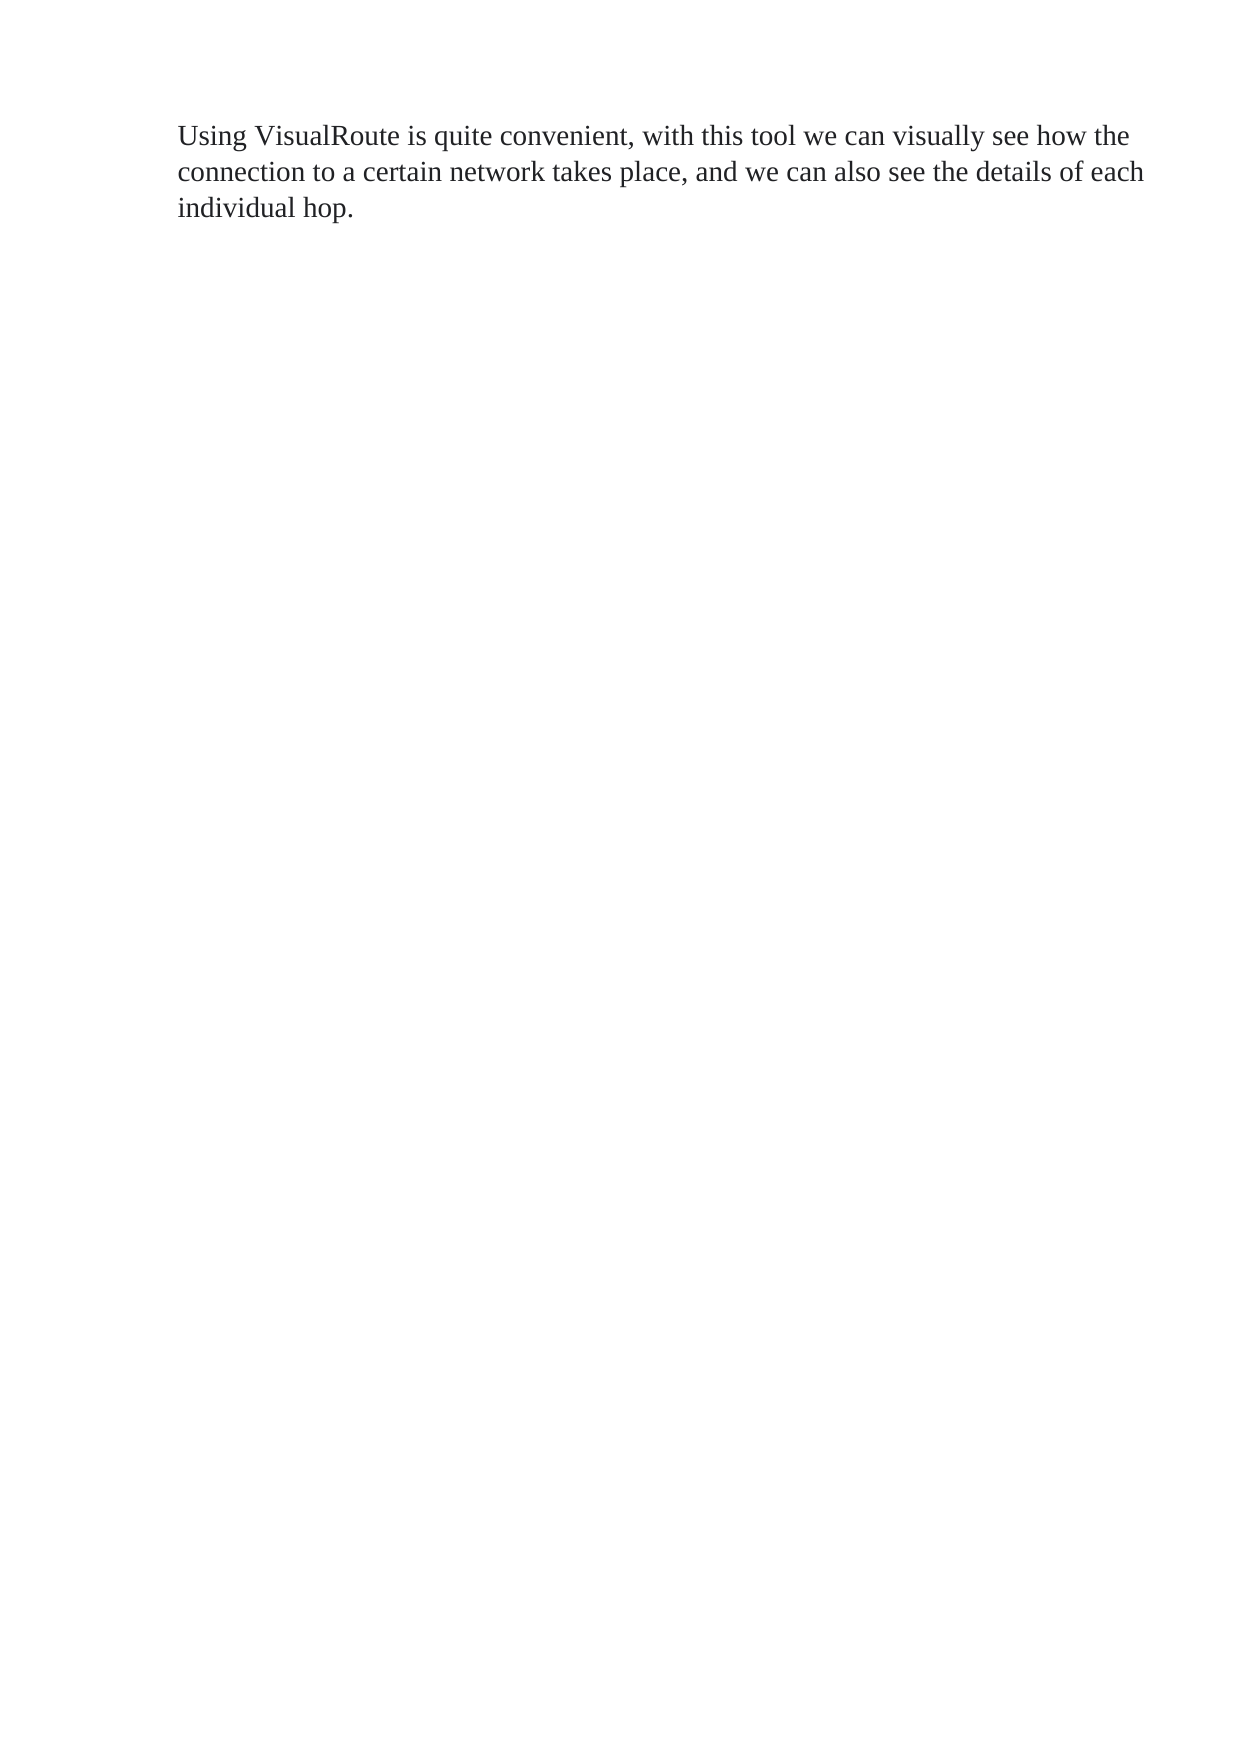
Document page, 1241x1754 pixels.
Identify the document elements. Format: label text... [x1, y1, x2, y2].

text Using VisualRoute is quite convenient, with this tool we can visually see how the connection to a certain network takes place, and we can also see the details of each individual hop. [177, 118, 1152, 224]
